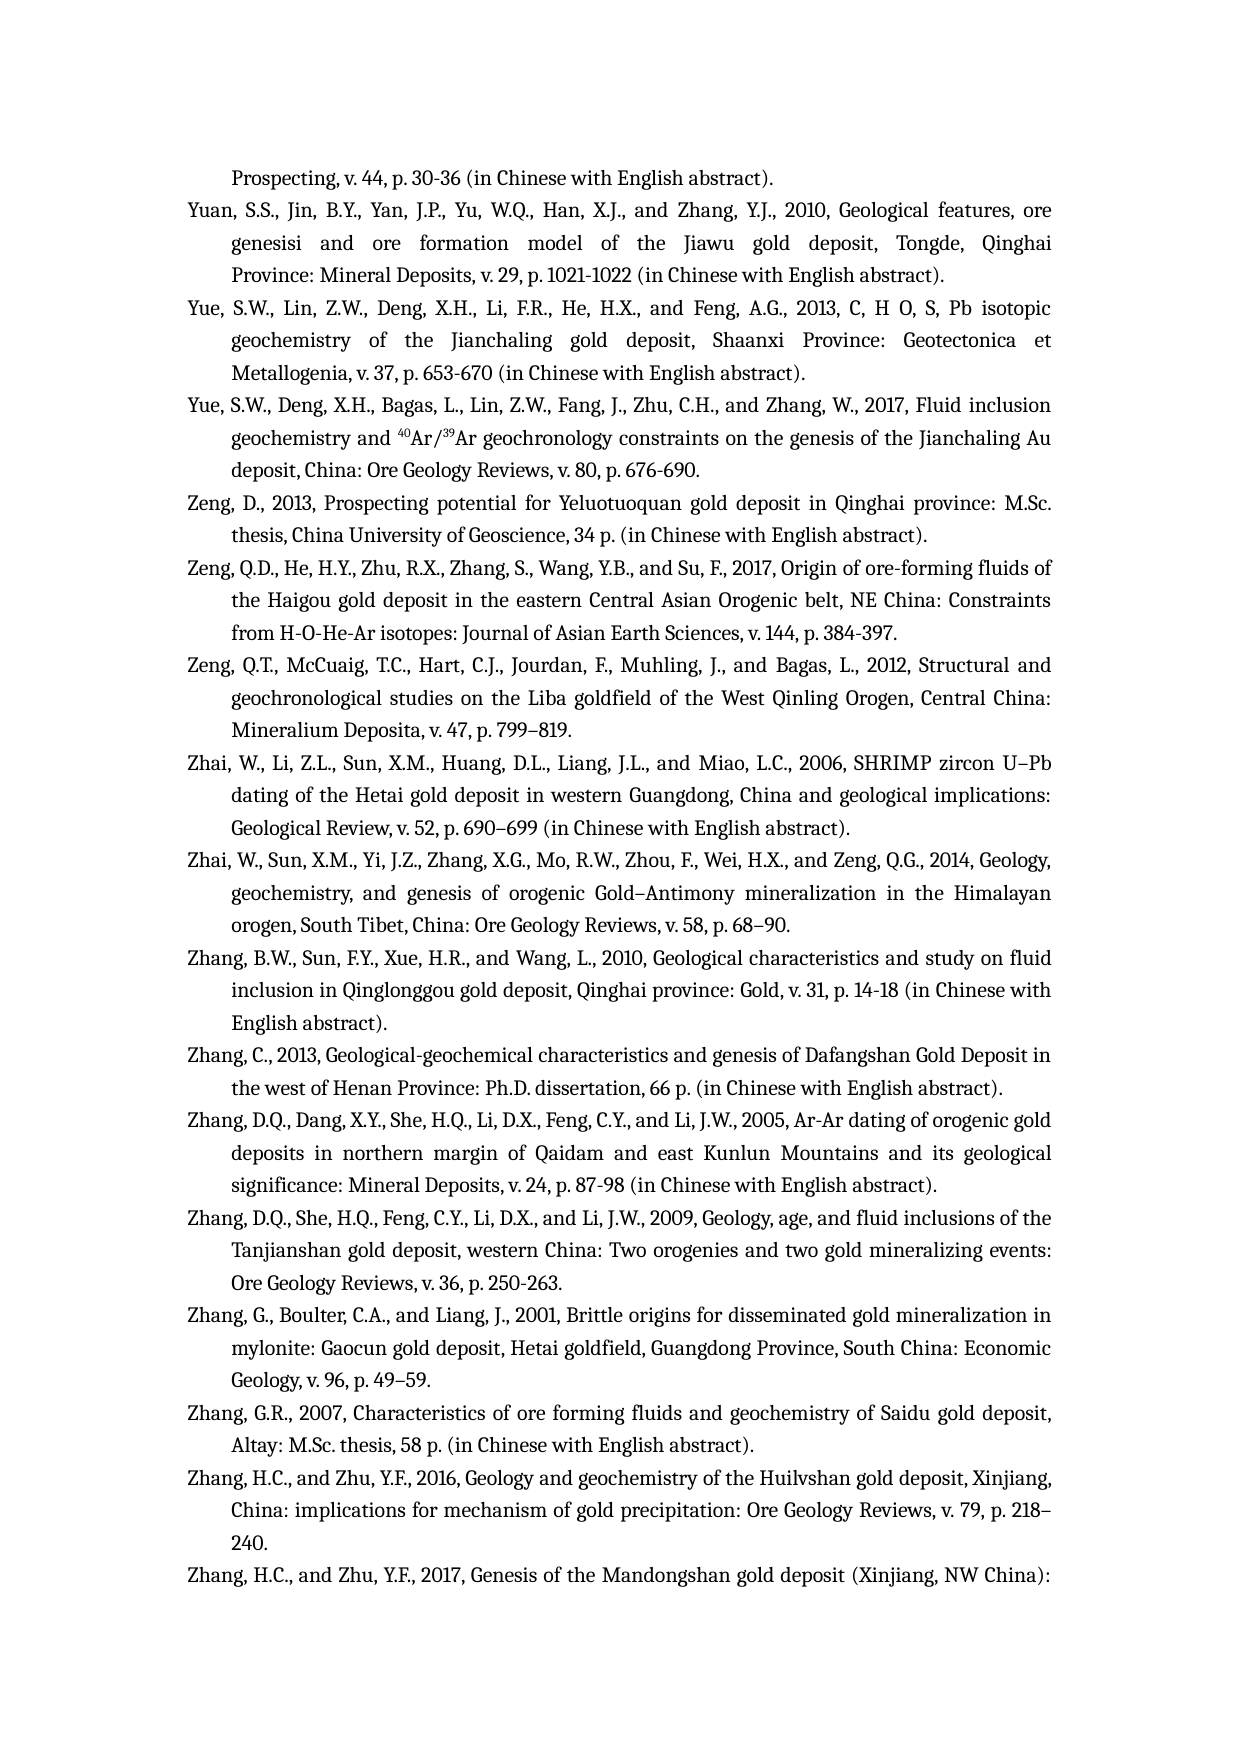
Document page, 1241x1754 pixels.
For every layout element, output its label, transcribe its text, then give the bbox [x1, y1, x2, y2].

text Yue, S.W., Lin, Z.W., Deng, X.H., Li, F.R., He, H.X., and Feng, A.G., 2013, C, H O, S, Pb isotopic geochemistry of the Jianchaling gold deposit, Shaanxi Province: Geotectonica et Metallogenia, v. 37, p. 653-670 (in Chinese with English abstract). [187, 292, 1053, 389]
text Zhang, B.W., Sun, F.Y., Xue, H.R., and Wang, L., 2010, Geological characteristics and study on fluid inclusion in Qinglonggou gold deposit, Qinghai province: Gold, v. 31, p. 14-18 (in Chinese with English abstract). [187, 942, 1053, 1039]
text Zhai, W., Li, Z.L., Sun, X.M., Huang, D.L., Liang, J.L., and Miao, L.C., 2006, SHRIMP zircon U–Pb dating of the Hetai gold deposit in western Guangdong, China and geological implications: Geological Review, v. 52, p. 690–699 (in Chinese with English abstract). [187, 747, 1053, 844]
text Zhang, C., 2013, Geological-geochemical characteristics and genesis of Dafangshan Gold Deposit in the west of Henan Province: Ph.D. dissertation, 66 p. (in Chinese with English abstract). [187, 1039, 1053, 1104]
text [187, 1559, 1053, 1592]
text Yuan, S.S., Jin, B.Y., Yan, J.P., Yu, W.Q., Han, X.J., and Zhang, Y.J., 2010, Geological features, ore genesisi and ore formation model of the Jiawu gold deposit, Tongde, Qinghai Province: Mineral Deposits, v. 29, p. 1021-1022 (in Chinese with English abstract). [187, 194, 1053, 292]
text Zhang, H.C., and Zhu, Y.F., 2016, Geology and geochemistry of the Huilvshan gold deposit, Xinjiang, China: implications for mechanism of gold precipitation: Ore Geology Reviews, v. 79, p. 218–240. [187, 1462, 1053, 1559]
text Zeng, D., 2013, Prospecting potential for Yeluotuoquan gold deposit in Qinghai province: M.Sc. thesis, China University of Geoscience, 34 p. (in Chinese with English abstract). [187, 487, 1053, 552]
text Zhang, D.Q., She, H.Q., Feng, C.Y., Li, D.X., and Li, J.W., 2009, Geology, age, and fluid inclusions of the Tanjianshan gold deposit, western China: Two orogenies and two gold mineralizing events: Ore Geology Reviews, v. 36, p. 250-263. [187, 1202, 1053, 1299]
text Zeng, Q.D., He, H.Y., Zhu, R.X., Zhang, S., Wang, Y.B., and Su, F., 2017, Origin of ore-forming fluids of the Haigou gold deposit in the eastern Central Asian Orogenic belt, NE China: Constraints from H-O-He-Ar isotopes: Journal of Asian Earth Sciences, v. 144, p. 384-397. [187, 552, 1053, 649]
text Zeng, Q.T., McCuaig, T.C., Hart, C.J., Jourdan, F., Muhling, J., and Bagas, L., 2012, Structural and geochronological studies on the Liba goldfield of the West Qinling Orogen, Central China: Mineralium Deposita, v. 47, p. 799–819. [187, 649, 1053, 747]
text Zhang, G., Boulter, C.A., and Liang, J., 2001, Brittle origins for disseminated gold mineralization in mylonite: Gaocun gold deposit, Hetai goldfield, Guangdong Province, South China: Economic Geology, v. 96, p. 49–59. [187, 1299, 1053, 1397]
text Zhang, G.R., 2007, Characteristics of ore forming fluids and geochemistry of Saidu gold deposit, Altay: M.Sc. thesis, 58 p. (in Chinese with English abstract). [187, 1397, 1053, 1462]
text Yue, S.W., Deng, X.H., Bagas, L., Lin, Z.W., Fang, J., Zhu, C.H., and Zhang, W., 2017, Fluid inclusion geochemistry and 40Ar/39Ar geochronology constraints on the genesis of the Jianchaling Au deposit, China: Ore Geology Reviews, v. 80, p. 676-690. [187, 389, 1053, 487]
text Zhang, D.Q., Dang, X.Y., She, H.Q., Li, D.X., Feng, C.Y., and Li, J.W., 2005, Ar-Ar dating of orogenic gold deposits in northern margin of Qaidam and east Kunlun Mountains and its geological significance: Mineral Deposits, v. 24, p. 87-98 (in Chinese with English abstract). [187, 1104, 1053, 1202]
text Zhai, W., Sun, X.M., Yi, J.Z., Zhang, X.G., Mo, R.W., Zhou, F., Wei, H.X., and Zeng, Q.G., 2014, Geology, geochemistry, and genesis of orogenic Gold–Antimony mineralization in the Himalayan orogen, South Tibet, China: Ore Geology Reviews, v. 58, p. 68–90. [187, 844, 1053, 942]
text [187, 162, 1053, 194]
